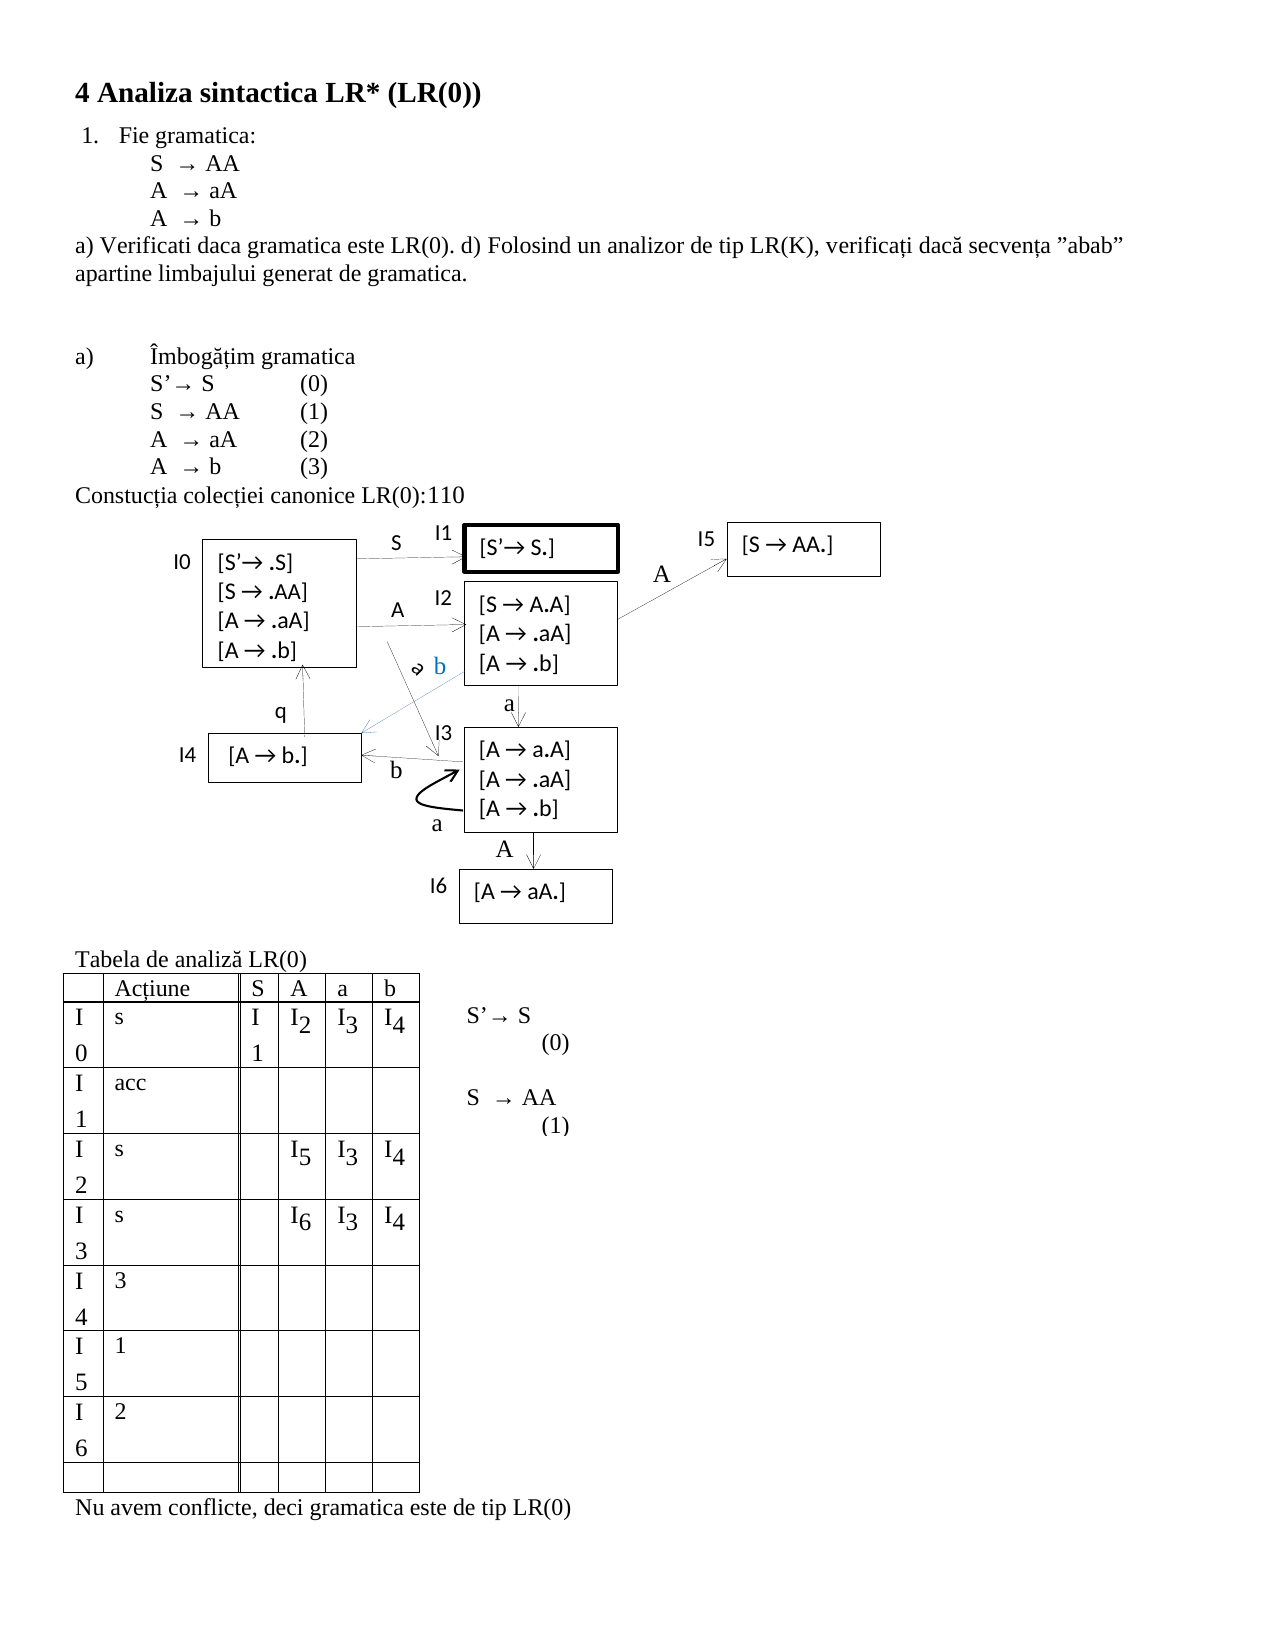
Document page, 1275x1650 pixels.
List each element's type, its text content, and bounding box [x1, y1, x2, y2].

text a) Verificati daca gramatica este LR(0). d) Folosind un analizor de tip LR(K), verificați dacă secvența ”abab” apartine limbajului generat de gramatica. [75, 231, 1200, 287]
table_cell [279, 1068, 325, 1133]
table_cell acc [104, 1068, 238, 1133]
table_cell [326, 1331, 372, 1396]
table_cell [241, 1331, 278, 1396]
table_header A [279, 974, 325, 1001]
table_cell [326, 1397, 372, 1462]
text Nu avem conflicte, deci gramatica este de tip LR(0) [75, 1493, 1200, 1520]
table_cell [241, 1397, 278, 1462]
text S → AA [75, 149, 1200, 176]
table_cell I2 [64, 1134, 103, 1199]
text Tabela de analiză LR(0) [75, 945, 1200, 973]
table_cell I4 [64, 1266, 103, 1330]
table_cell [373, 1266, 419, 1330]
table_cell I2 [279, 1003, 325, 1067]
table_cell I0 [64, 1003, 103, 1067]
table_cell [279, 1266, 325, 1330]
table_header b [373, 974, 419, 1001]
table_cell I3 [64, 1200, 103, 1265]
table_cell I4 [373, 1003, 419, 1067]
table_cell [373, 1331, 419, 1396]
table_cell 2 [104, 1397, 238, 1462]
table_cell s [104, 1200, 238, 1265]
table_cell s [104, 1134, 238, 1199]
text a) Îmbogățim gramatica [75, 342, 1200, 369]
table_header Acțiune [104, 974, 238, 1001]
table_cell [373, 1397, 419, 1462]
table_cell [373, 1463, 419, 1492]
table_cell [326, 1266, 372, 1330]
table_cell [104, 1463, 238, 1492]
text A → aA (2) [75, 425, 1200, 452]
table_cell [279, 1331, 325, 1396]
text A → b [75, 204, 1200, 231]
text S → AA (1) [75, 397, 1200, 425]
table_cell [241, 1134, 278, 1199]
table_header [64, 974, 103, 1001]
table_cell 1 [104, 1331, 238, 1396]
table_cell I1 [64, 1068, 103, 1133]
table_cell [373, 1068, 419, 1133]
table_cell I4 [373, 1200, 419, 1265]
table_cell I3 [326, 1134, 372, 1199]
table_cell s [104, 1003, 238, 1067]
table_cell I5 [64, 1331, 103, 1396]
table_cell I4 [373, 1134, 419, 1199]
table_cell [279, 1397, 325, 1462]
table_cell 3 [104, 1266, 238, 1330]
table_cell [326, 1463, 372, 1492]
table_cell I5 [279, 1134, 325, 1199]
text A → b (3) [75, 452, 1200, 480]
table_cell [241, 1463, 278, 1492]
table_cell [279, 1463, 325, 1492]
table_cell [64, 1463, 103, 1492]
table_cell I3 [326, 1200, 372, 1265]
table_cell I1 [241, 1003, 278, 1067]
table_cell [241, 1200, 278, 1265]
text A → aA [75, 176, 1200, 204]
table_cell [241, 1068, 278, 1133]
text Constucția colecției canonice LR(0):110 [75, 480, 1200, 945]
table_cell [326, 1068, 372, 1133]
table_cell I6 [64, 1397, 103, 1462]
table_header S [241, 974, 278, 1001]
table_cell [241, 1266, 278, 1330]
text 4 Analiza sintactica LR* (LR(0)) [75, 75, 1200, 108]
table_cell I3 [326, 1003, 372, 1067]
list Fie gramatica: [81, 121, 1200, 149]
table_cell I6 [279, 1200, 325, 1265]
text S’→ S (0) [75, 369, 1200, 397]
table_header a [326, 974, 372, 1001]
